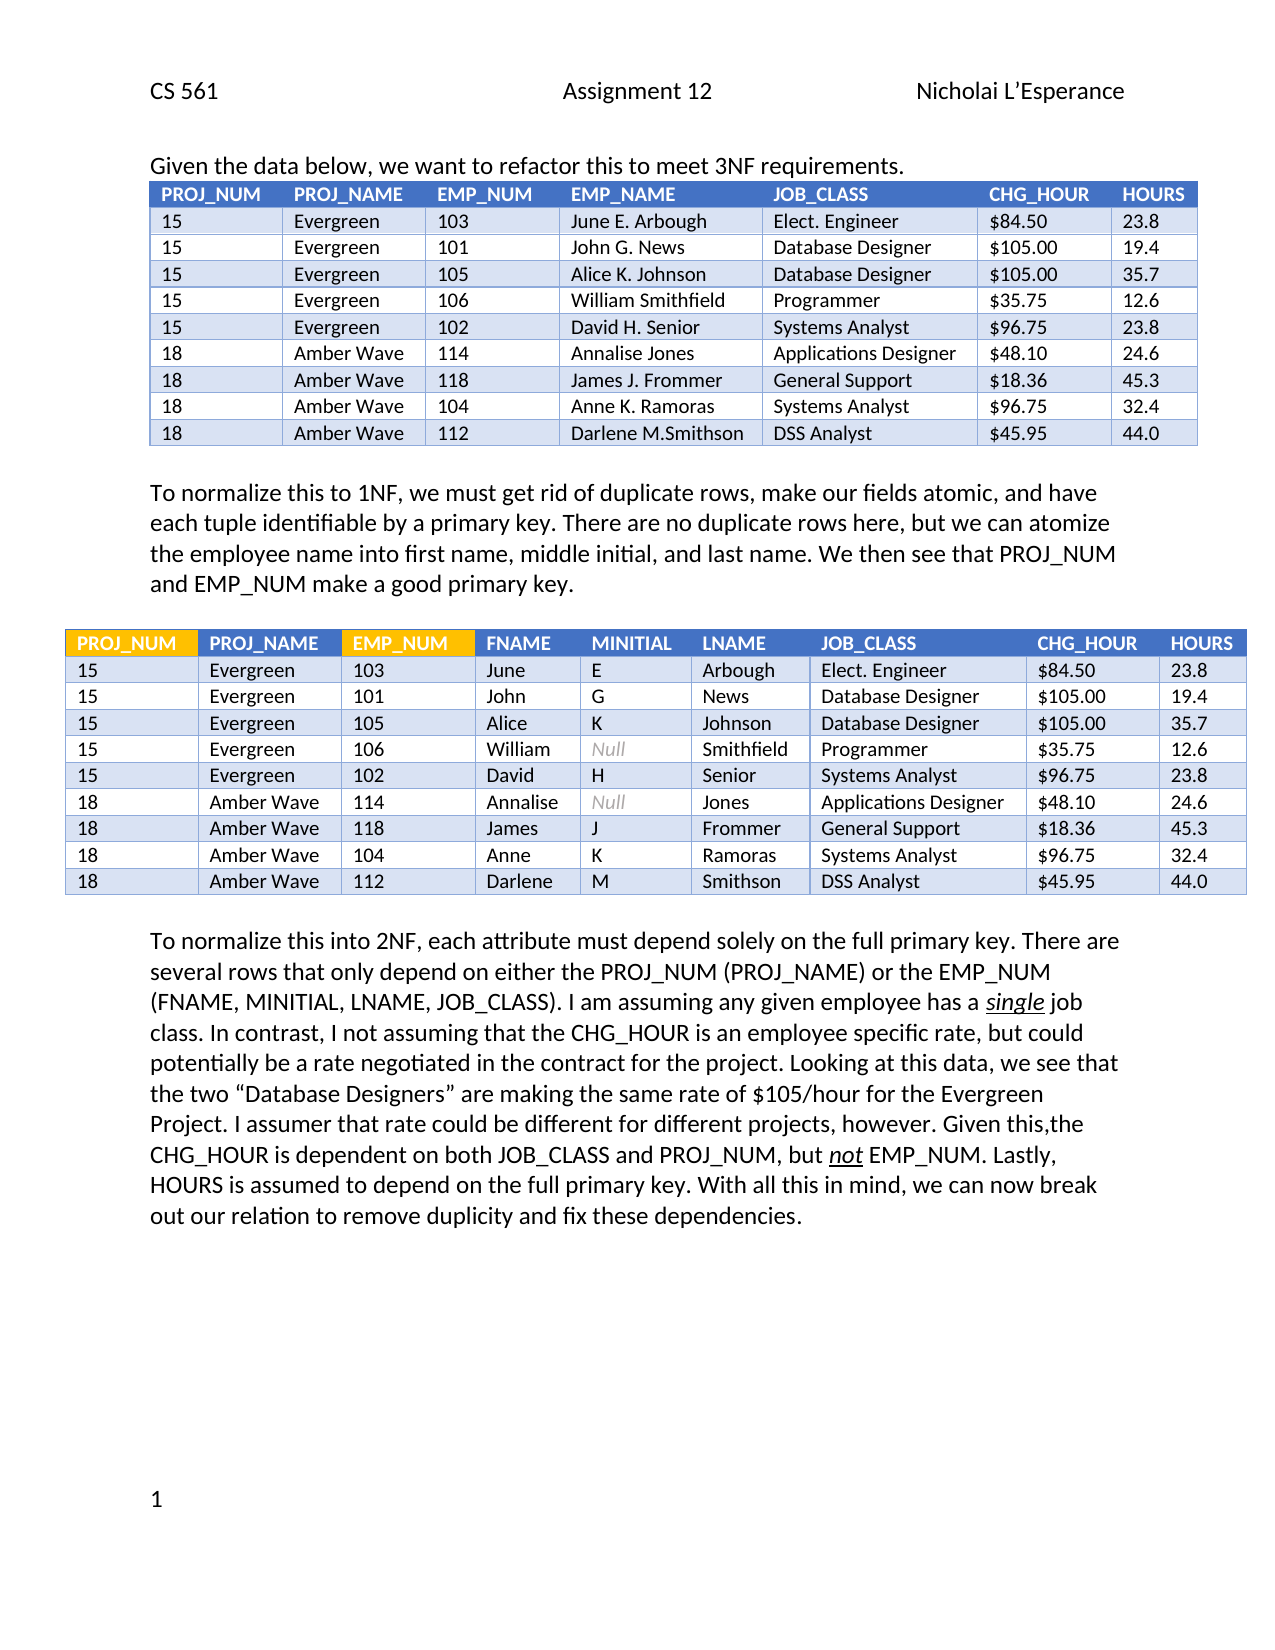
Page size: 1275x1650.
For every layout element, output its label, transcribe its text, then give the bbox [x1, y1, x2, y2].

table_cell June [476, 657, 580, 682]
table_cell Amber Wave [283, 367, 425, 392]
table_cell 24.6 [1112, 340, 1197, 366]
table_cell June E. Arbough [560, 208, 762, 233]
table_cell 101 [426, 235, 559, 260]
text To normalize this to 1NF, we must get rid of duplicate rows, make our fields atomic, and have each tuple identifiable by a primary key. There are no duplicate rows here, but we can atomize the employee name into first name, middle initial, and last name. We then see that PROJ_NUM and EMP_NUM make a good primary key. [150, 477, 1125, 599]
table_cell 45.3 [1112, 367, 1197, 392]
table_cell 15 [66, 710, 198, 735]
table_header HOURS [1160, 630, 1246, 656]
table_cell 15 [66, 736, 198, 762]
table_cell DSS Analyst [811, 869, 1026, 894]
table_cell Darlene [476, 869, 580, 894]
table_cell Johnson [692, 710, 809, 735]
table_cell 18 [151, 340, 282, 366]
table_cell $96.75 [978, 393, 1111, 419]
table_cell 15 [66, 683, 198, 709]
table_cell 12.6 [1112, 288, 1197, 313]
table_cell Applications Designer [763, 340, 977, 366]
table_cell 112 [342, 869, 475, 894]
table_header PROJ_NUM [66, 630, 198, 656]
table_cell 15 [151, 208, 282, 233]
table_cell $35.75 [978, 288, 1111, 313]
table_header HOURS [1112, 182, 1197, 207]
table_cell Null [581, 789, 691, 814]
table_cell Applications Designer [811, 789, 1026, 814]
table_header EMP_NAME [560, 182, 762, 207]
table_cell John G. News [560, 235, 762, 260]
table_cell 23.8 [1112, 208, 1197, 233]
table_cell 23.8 [1160, 763, 1246, 788]
table_header JOB_CLASS [763, 182, 977, 207]
table_cell 105 [342, 710, 475, 735]
table_cell 18 [151, 367, 282, 392]
table_cell $45.95 [1027, 869, 1159, 894]
table_cell 18 [66, 816, 198, 841]
table_header JOB_CLASS [811, 630, 1026, 656]
table_cell Evergreen [199, 763, 341, 788]
table_header EMP_NUM [426, 182, 559, 207]
table_cell Evergreen [283, 235, 425, 260]
table_cell Smithson [692, 869, 809, 894]
table_cell Database Designer [811, 683, 1026, 709]
table_cell 32.4 [1160, 842, 1246, 867]
table_cell John [476, 683, 580, 709]
table_cell Anne K. Ramoras [560, 393, 762, 419]
table_cell 19.4 [1160, 683, 1246, 709]
table_cell Systems Analyst [763, 314, 977, 339]
table_cell 35.7 [1112, 261, 1197, 286]
table_header PROJ_NAME [283, 182, 425, 207]
table_cell Amber Wave [199, 816, 341, 841]
table_cell M [581, 869, 691, 894]
table_cell 15 [151, 235, 282, 260]
table_cell 35.7 [1160, 710, 1246, 735]
table_cell $105.00 [978, 261, 1111, 286]
table_header LNAME [692, 630, 809, 656]
table_cell $84.50 [978, 208, 1111, 233]
table_cell $48.10 [978, 340, 1111, 366]
table_cell K [581, 710, 691, 735]
table_cell $45.95 [978, 420, 1111, 445]
table_cell David H. Senior [560, 314, 762, 339]
table_cell Null [581, 736, 691, 762]
table_cell Alice K. Johnson [560, 261, 762, 286]
table_header MINITIAL [581, 630, 691, 656]
table_cell General Support [763, 367, 977, 392]
table_header PROJ_NAME [199, 630, 341, 656]
text Given the data below, we want to refactor this to meet 3NF requirements. [150, 150, 1125, 181]
table_cell Amber Wave [283, 340, 425, 366]
table_cell 103 [426, 208, 559, 233]
table_cell Amber Wave [283, 420, 425, 445]
table_cell Elect. Engineer [811, 657, 1026, 682]
table_cell 45.3 [1160, 816, 1246, 841]
table_header CHG_HOUR [1027, 630, 1159, 656]
table_cell Programmer [763, 288, 977, 313]
table_cell 18 [66, 789, 198, 814]
table_header FNAME [476, 630, 580, 656]
table_cell 18 [151, 393, 282, 419]
table_cell General Support [811, 816, 1026, 841]
table_cell Database Designer [763, 261, 977, 286]
table_cell 106 [342, 736, 475, 762]
table_cell Annalise [476, 789, 580, 814]
table_cell $48.10 [1027, 789, 1159, 814]
table_cell William Smithfield [560, 288, 762, 313]
table_cell William [476, 736, 580, 762]
table_cell 24.6 [1160, 789, 1246, 814]
table_cell 103 [342, 657, 475, 682]
table_cell Evergreen [283, 314, 425, 339]
table_cell $35.75 [1027, 736, 1159, 762]
table_cell 18 [66, 869, 198, 894]
table_cell Evergreen [199, 710, 341, 735]
table_header EMP_NUM [342, 630, 475, 656]
table_cell $105.00 [1027, 683, 1159, 709]
text To normalize this into 2NF, each attribute must depend solely on the full primary key. There are several rows that only depend on either the PROJ_NUM (PROJ_NAME) or the EMP_NUM (FNAME, MINITIAL, LNAME, JOB_CLASS). I am assuming any given employee has a single job class. In contrast, I not assuming that the CHG_HOUR is an employee specific rate, but could potentially be a rate negotiated in the contract for the project. Looking at this data, we see that the two “Database Designers” are making the same rate of $105/hour for the Evergreen Project. I assumer that rate could be different for different projects, however. Given this,the CHG_HOUR is dependent on both JOB_CLASS and PROJ_NUM, but not EMP_NUM. Lastly, HOURS is assumed to depend on the full primary key. With all this in mind, we can now break out our relation to remove duplicity and fix these dependencies. [150, 895, 1125, 1231]
table_cell 15 [151, 288, 282, 313]
table_cell 23.8 [1160, 657, 1246, 682]
table_cell Evergreen [283, 261, 425, 286]
table_cell 102 [426, 314, 559, 339]
table_cell Programmer [811, 736, 1026, 762]
table_cell Database Designer [811, 710, 1026, 735]
table_cell 104 [426, 393, 559, 419]
table_cell K [581, 842, 691, 867]
table_cell Amber Wave [283, 393, 425, 419]
table_cell 101 [342, 683, 475, 709]
table_header PROJ_NUM [151, 182, 282, 207]
table_cell James [476, 816, 580, 841]
table_cell Annalise Jones [560, 340, 762, 366]
table_cell Elect. Engineer [763, 208, 977, 233]
table_cell $96.75 [1027, 842, 1159, 867]
table_cell James J. Frommer [560, 367, 762, 392]
table_cell Amber Wave [199, 842, 341, 867]
table_cell Smithfield [692, 736, 809, 762]
table_cell Frommer [692, 816, 809, 841]
table_cell Evergreen [283, 208, 425, 233]
table_cell 12.6 [1160, 736, 1246, 762]
table_cell Senior [692, 763, 809, 788]
table_cell 15 [151, 314, 282, 339]
table_cell 19.4 [1112, 235, 1197, 260]
table_cell Alice [476, 710, 580, 735]
table_cell 18 [66, 842, 198, 867]
table_cell Anne [476, 842, 580, 867]
table_cell 15 [151, 261, 282, 286]
table_cell Evergreen [199, 736, 341, 762]
table_cell 105 [426, 261, 559, 286]
table_header CHG_HOUR [978, 182, 1111, 207]
table_cell Systems Analyst [763, 393, 977, 419]
table_cell $96.75 [978, 314, 1111, 339]
table_cell Amber Wave [199, 789, 341, 814]
table_cell H [581, 763, 691, 788]
table_cell Jones [692, 789, 809, 814]
table_cell 44.0 [1112, 420, 1197, 445]
table_cell Evergreen [283, 288, 425, 313]
table_cell 118 [426, 367, 559, 392]
table_cell $18.36 [1027, 816, 1159, 841]
table_cell Arbough [692, 657, 809, 682]
table_cell E [581, 657, 691, 682]
table_cell $105.00 [978, 235, 1111, 260]
table_cell Ramoras [692, 842, 809, 867]
table_cell 18 [151, 420, 282, 445]
table_cell $84.50 [1027, 657, 1159, 682]
table_cell $105.00 [1027, 710, 1159, 735]
table_cell Darlene M.Smithson [560, 420, 762, 445]
table_cell $96.75 [1027, 763, 1159, 788]
table_cell 112 [426, 420, 559, 445]
table_cell DSS Analyst [763, 420, 977, 445]
table_cell Amber Wave [199, 869, 341, 894]
table_cell Systems Analyst [811, 763, 1026, 788]
table_cell $18.36 [978, 367, 1111, 392]
table_cell 15 [66, 763, 198, 788]
table_cell Database Designer [763, 235, 977, 260]
table_cell G [581, 683, 691, 709]
table_cell David [476, 763, 580, 788]
table_cell News [692, 683, 809, 709]
table_cell 44.0 [1160, 869, 1246, 894]
table_cell 102 [342, 763, 475, 788]
table_cell 114 [342, 789, 475, 814]
table_cell Evergreen [199, 657, 341, 682]
table_cell 32.4 [1112, 393, 1197, 419]
table_cell 104 [342, 842, 475, 867]
table_cell J [581, 816, 691, 841]
table_cell 106 [426, 288, 559, 313]
table_cell 114 [426, 340, 559, 366]
table_cell 23.8 [1112, 314, 1197, 339]
table_cell 118 [342, 816, 475, 841]
table_cell Systems Analyst [811, 842, 1026, 867]
table_cell Evergreen [199, 683, 341, 709]
table_cell 15 [66, 657, 198, 682]
